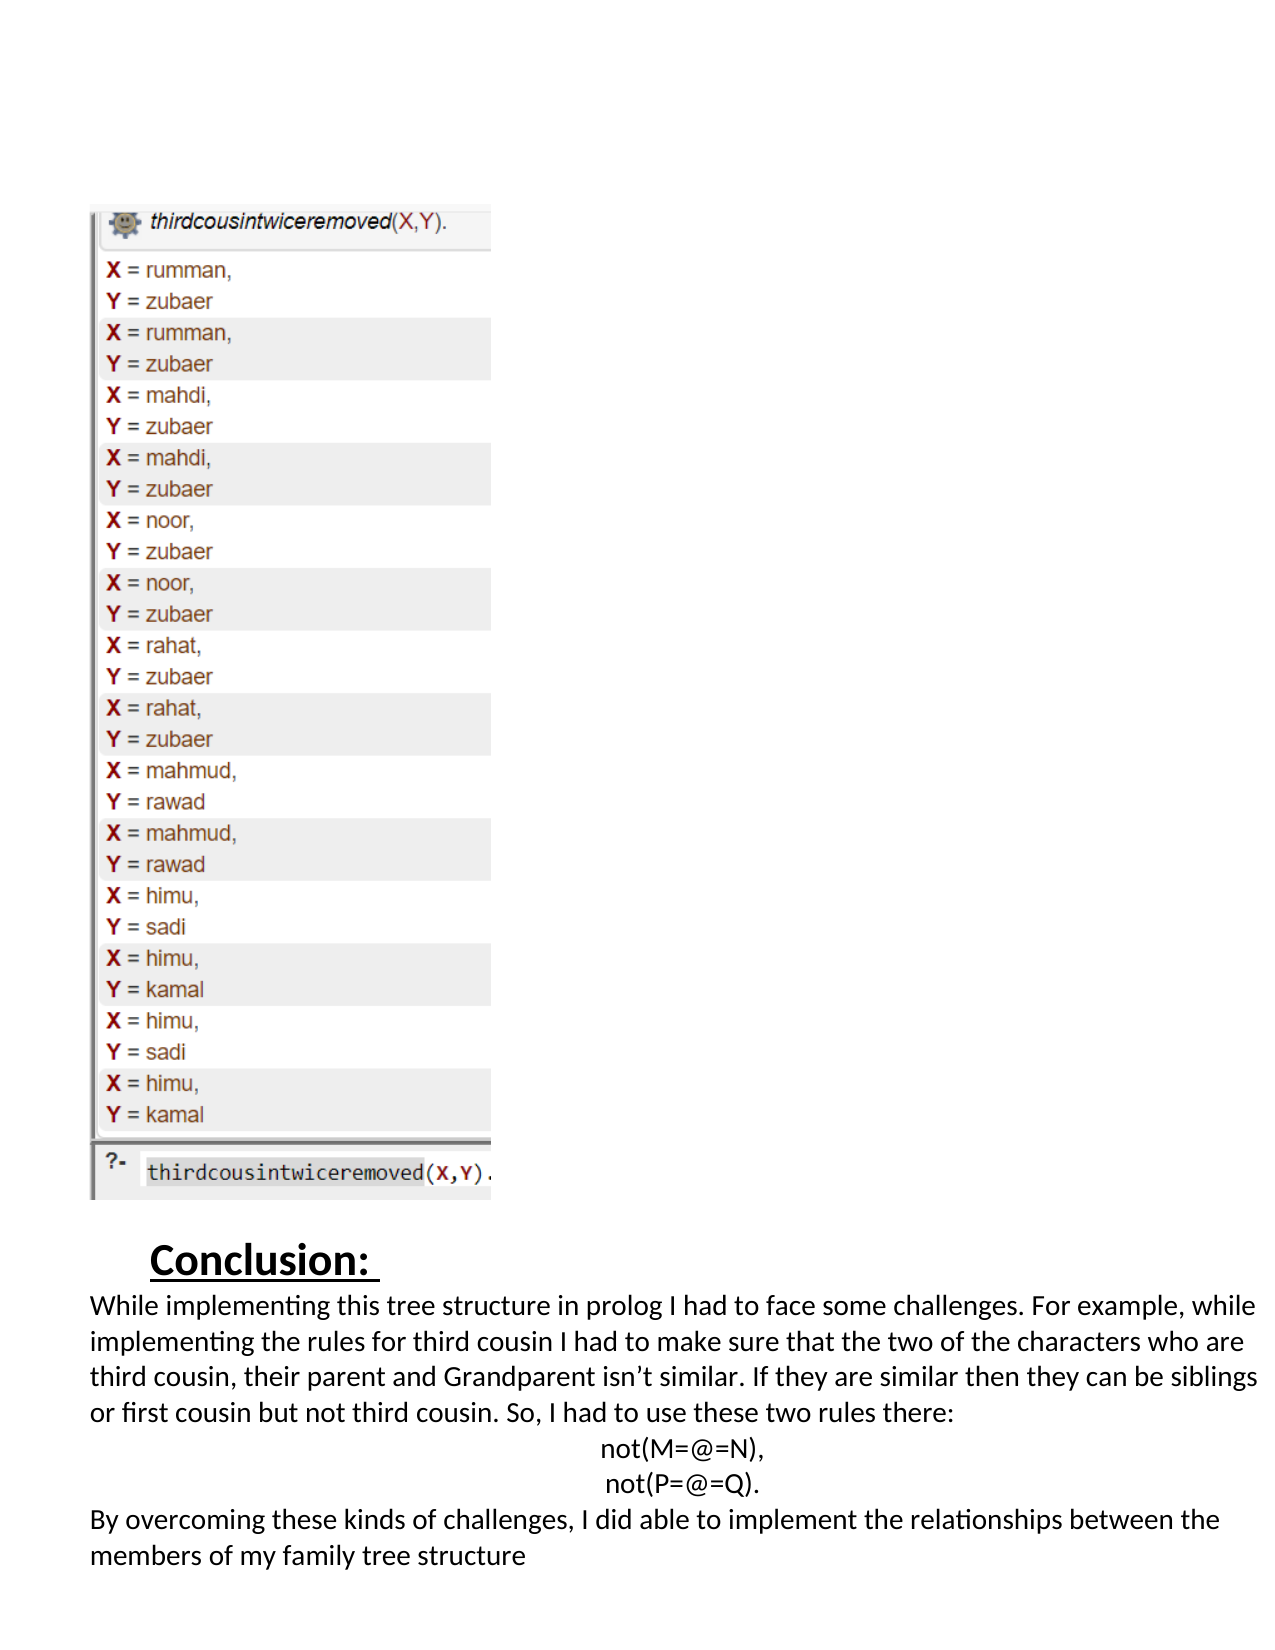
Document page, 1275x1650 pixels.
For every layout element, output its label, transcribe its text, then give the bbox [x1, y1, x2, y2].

text By overcoming these kinds of challenges, I did able to implement the relationships between the members of my family tree structure [89, 1501, 1275, 1572]
text While implementing this tree structure in prolog I had to face some challenges. For example, while implementing the rules for third cousin I had to make sure that the two of the characters who are third cousin, their parent and Grandparent isn’t similar. If they are similar then they can be siblings or first cousin but not third cousin. So, I had to use these two rules there: [89, 1287, 1275, 1430]
text Conclusion: [150, 1231, 1275, 1287]
text not(M=@=N), [89, 1430, 1275, 1465]
picture [89, 204, 491, 1200]
text not(P=@=Q). [89, 1465, 1275, 1501]
